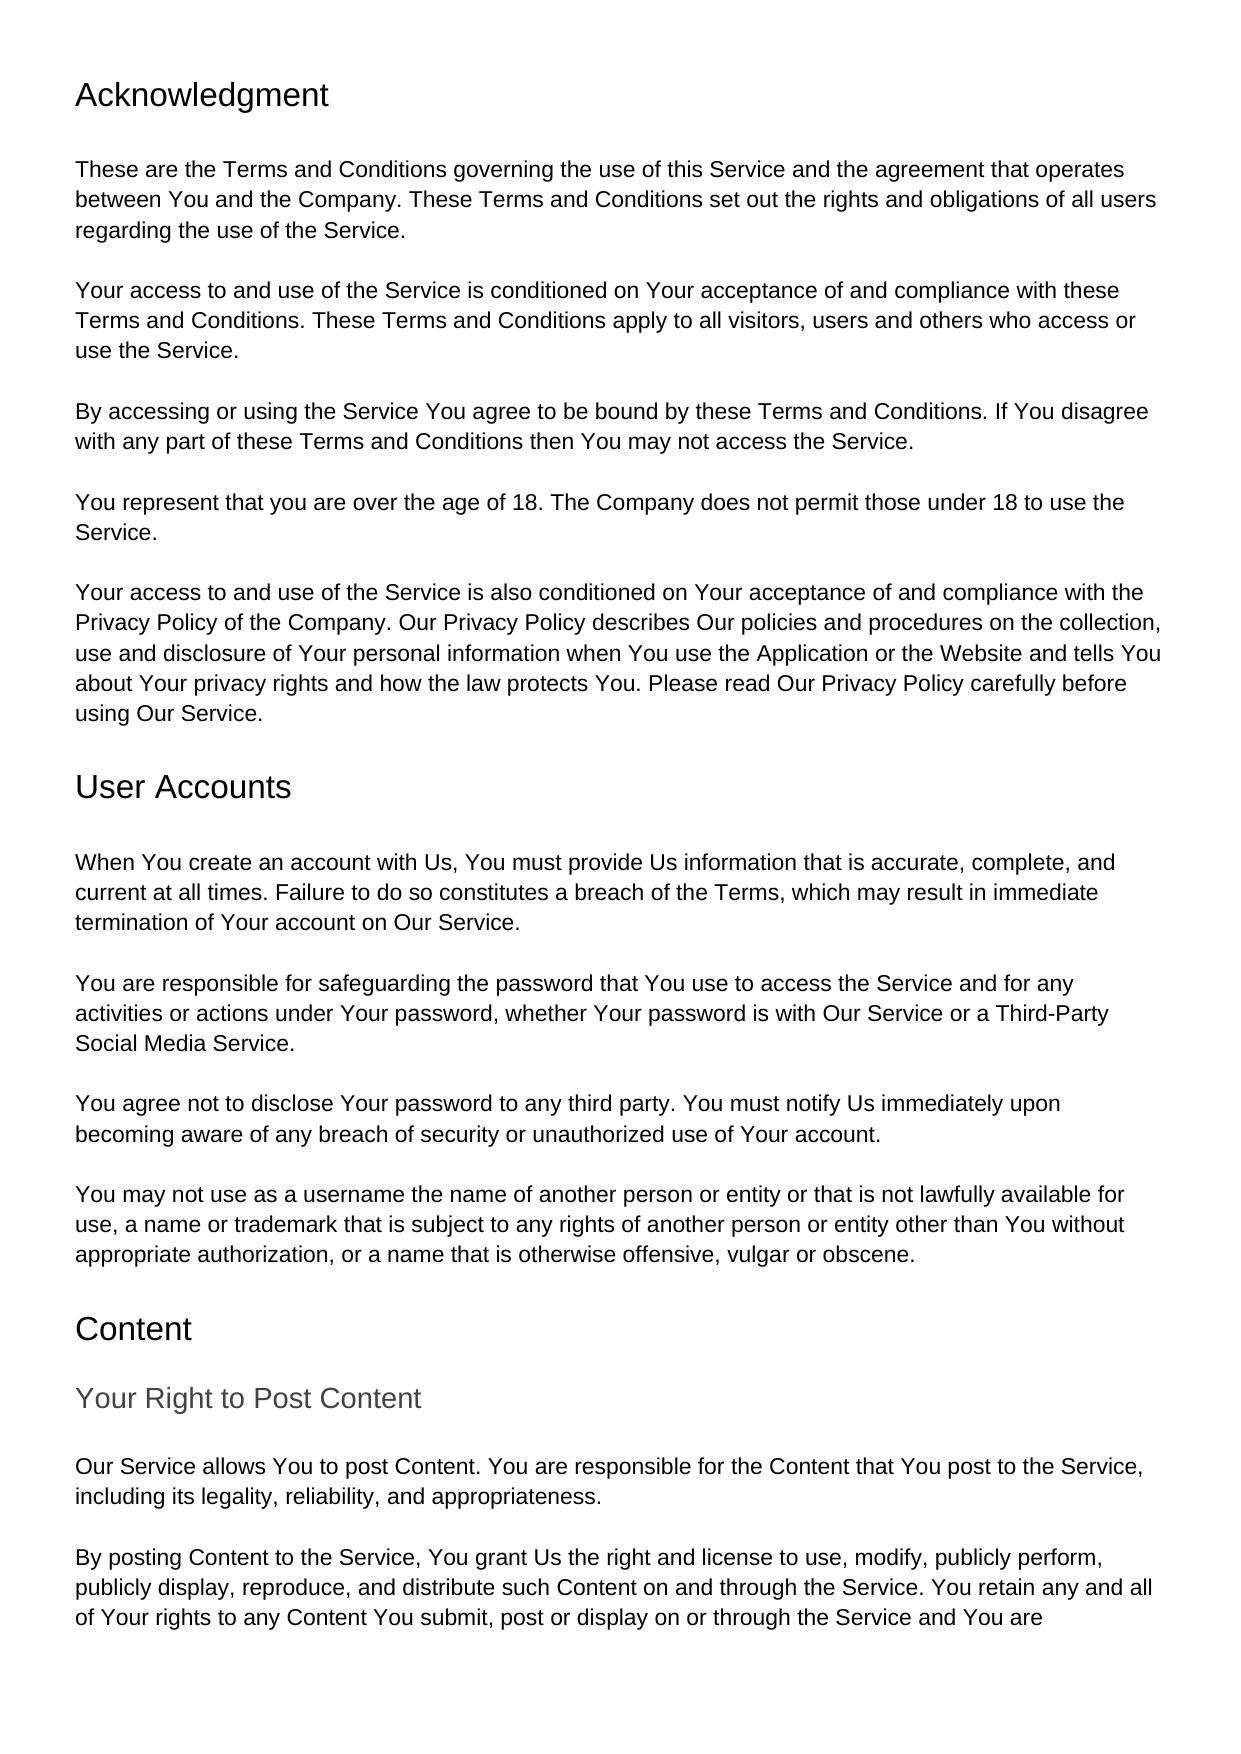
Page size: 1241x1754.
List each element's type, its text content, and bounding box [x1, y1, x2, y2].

text Your access to and use of the Service is conditioned on Your acceptance of and compliance with these Terms and Conditions. These Terms and Conditions apply to all visitors, users and others who access or use the Service. [75, 277, 1165, 364]
text When You create an account with Us, You must provide Us information that is accurate, complete, and current at all times. Failure to do so constitutes a breach of the Terms, which may result in immediate termination of Your account on Our Service. [75, 849, 1165, 936]
subtitle User Accounts [75, 768, 1165, 806]
text By accessing or using the Service You agree to be bound by these Terms and Conditions. If You disagree with any part of these Terms and Conditions then You may not access the Service. [75, 398, 1165, 454]
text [75, 1544, 1165, 1630]
text Our Service allows You to post Content. You are responsible for the Content that You post to the Service, including its legality, reliability, and appropriateness. [75, 1453, 1165, 1509]
text You represent that you are over the age of 18. The Company does not permit those under 18 to use the Service. [75, 488, 1165, 545]
subtitle Content [75, 1309, 1165, 1348]
text Your access to and use of the Service is also conditioned on Your acceptance of and compliance with the Privacy Policy of the Company. Our Privacy Policy describes Our policies and procedures on the collection, use and disclosure of Your personal information when You use the Application or the Website and tells You about Your privacy rights and how the law protects You. Please read Our Privacy Policy carefully before using Our Service. [75, 579, 1165, 726]
subtitle Your Right to Post Content [75, 1381, 1165, 1414]
text You may not use as a username the name of another person or entity or that is not lawfully available for use, a name or trademark that is subject to any rights of another person or entity other than You without appropriate authorization, or a name that is otherwise offensive, vulgar or obscene. [75, 1181, 1165, 1268]
text You agree not to disclose Your password to any third party. You must notify Us immediately upon becoming aware of any breach of security or unauthorized use of Your account. [75, 1090, 1165, 1147]
text These are the Terms and Conditions governing the use of this Service and the agreement that operates between You and the Company. These Terms and Conditions set out the rights and obligations of all users regarding the use of the Service. [75, 156, 1165, 243]
subtitle Acknowledgment [75, 75, 1165, 113]
text You are responsible for safeguarding the password that You use to access the Service and for any activities or actions under Your password, whether Your password is with Our Service or a Third-Party Social Media Service. [75, 969, 1165, 1056]
